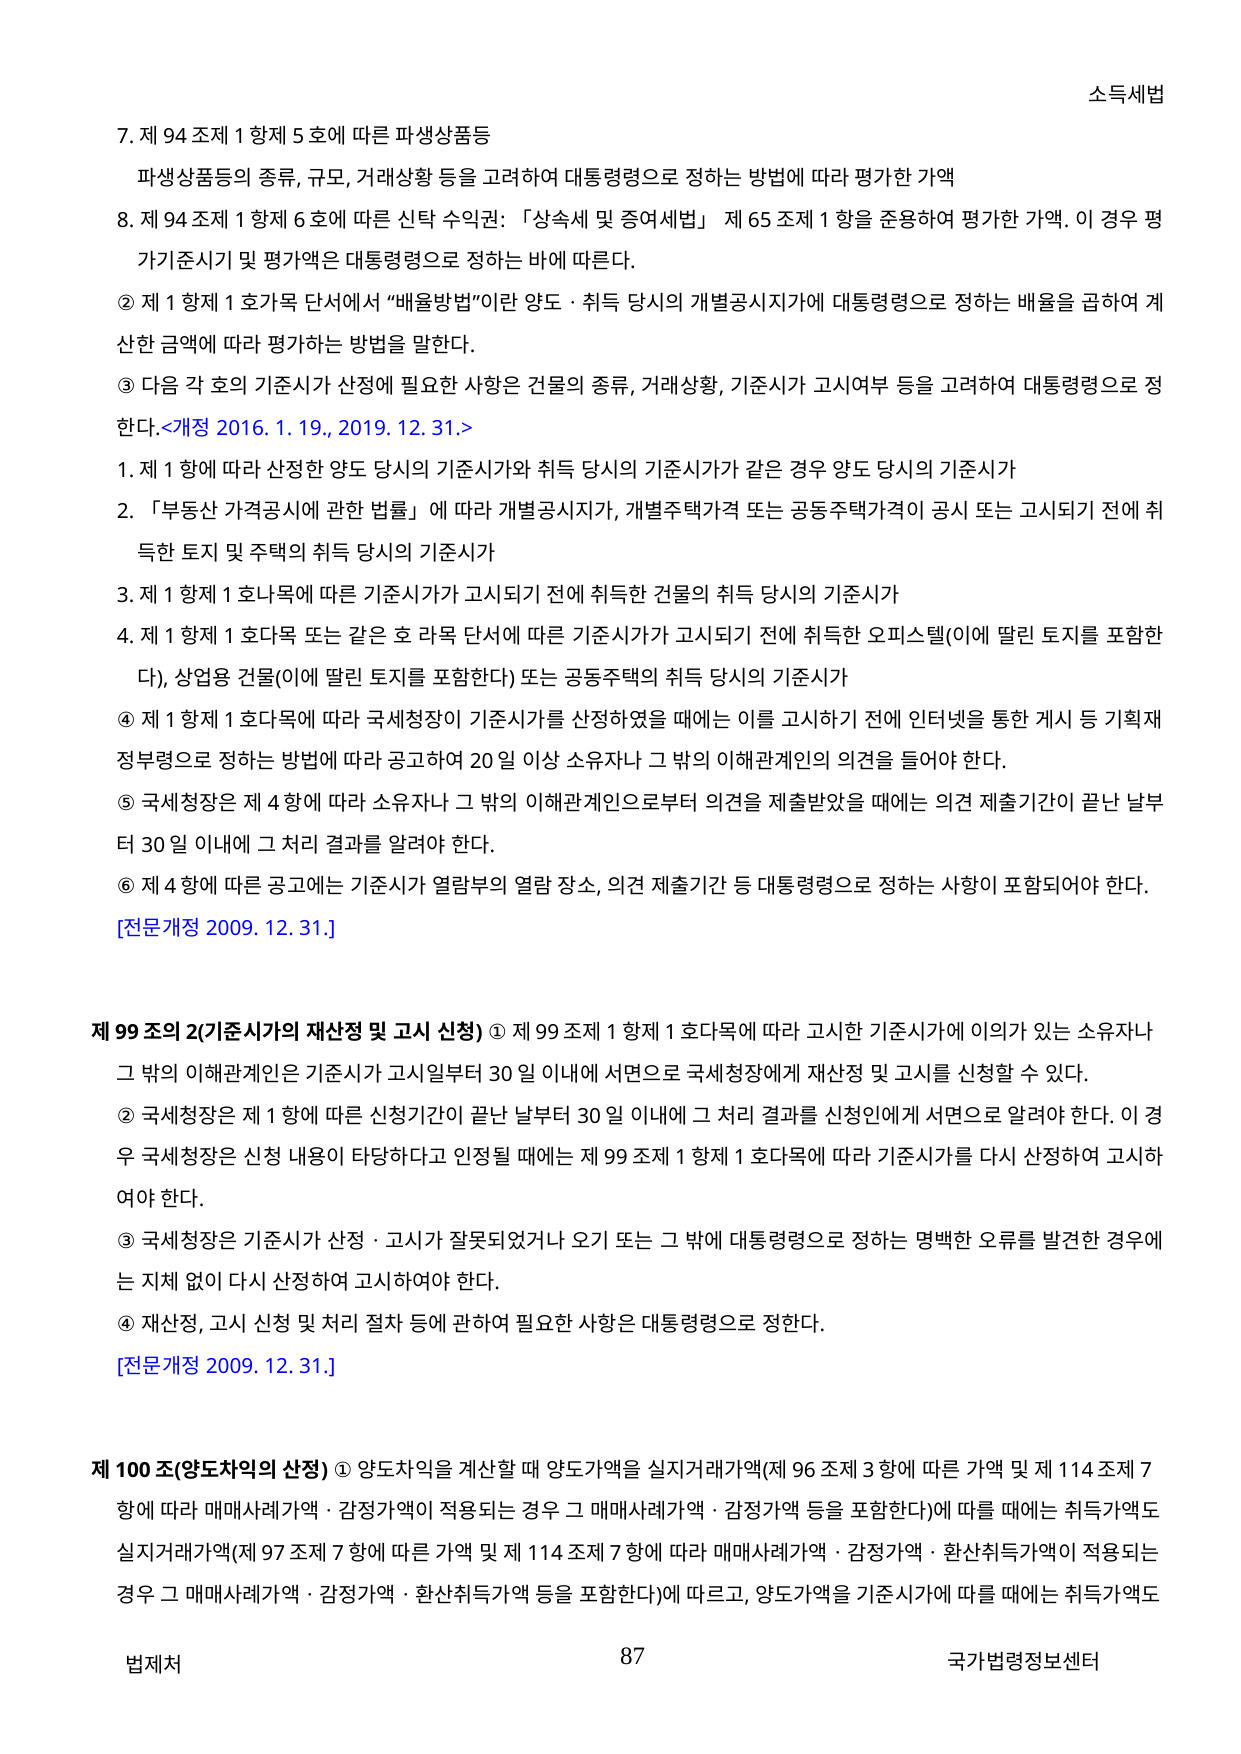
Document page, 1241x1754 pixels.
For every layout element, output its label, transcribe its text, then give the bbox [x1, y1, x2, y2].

text 2. 「부동산 가격공시에 관한 법률」에 따라 개별공시지가, 개별주택가격 또는 공동주택가격이 공시 또는 고시되기 전에 취득한 토지 및 주택의 취득 당시의 기준시가 [117, 483, 1165, 567]
text 제99조의2(기준시가의 재산정 및 고시 신청) ① 제99조제1항제1호다목에 따라 고시한 기준시가에 이의가 있는 소유자나 그 밖의 이해관계인은 기준시가 고시일부터 30일 이내에 서면으로 국세청장에게 재산정 및 고시를 신청할 수 있다. [92, 1004, 1165, 1087]
text 8. 제94조제1항제6호에 따른 신탁 수익권: 「상속세 및 증여세법」 제65조제1항을 준용하여 평가한 가액. 이 경우 평가기준시기 및 평가액은 대통령령으로 정하는 바에 따른다. [117, 192, 1165, 275]
text ④ 제1항제1호다목에 따라 국세청장이 기준시가를 산정하였을 때에는 이를 고시하기 전에 인터넷을 통한 게시 등 기획재정부령으로 정하는 방법에 따라 공고하여 20일 이상 소유자나 그 밖의 이해관계인의 의견을 들어야 한다. [117, 692, 1165, 775]
text ④ 재산정, 고시 신청 및 처리 절차 등에 관하여 필요한 사항은 대통령령으로 정한다. [117, 1296, 1165, 1337]
text 4. 제1항제1호다목 또는 같은 호 라목 단서에 따른 기준시가가 고시되기 전에 취득한 오피스텔(이에 딸린 토지를 포함한다), 상업용 건물(이에 딸린 토지를 포함한다) 또는 공동주택의 취득 당시의 기준시가 [117, 608, 1165, 692]
text 3. 제1항제1호나목에 따른 기준시가가 고시되기 전에 취득한 건물의 취득 당시의 기준시가 [117, 567, 1165, 608]
text ③ 다음 각 호의 기준시가 산정에 필요한 사항은 건물의 종류, 거래상황, 기준시가 고시여부 등을 고려하여 대통령령으로 정한다.<개정 2016. 1. 19., 2019. 12. 31.> [117, 358, 1165, 442]
text ② 국세청장은 제1항에 따른 신청기간이 끝난 날부터 30일 이내에 그 처리 결과를 신청인에게 서면으로 알려야 한다. 이 경우 국세청장은 신청 내용이 타당하다고 인정될 때에는 제99조제1항제1호다목에 따라 기준시가를 다시 산정하여 고시하여야 한다. [117, 1087, 1165, 1212]
text ⑥ 제4항에 따른 공고에는 기준시가 열람부의 열람 장소, 의견 제출기간 등 대통령령으로 정하는 사항이 포함되어야 한다. [117, 858, 1165, 900]
text ⑤ 국세청장은 제4항에 따라 소유자나 그 밖의 이해관계인으로부터 의견을 제출받았을 때에는 의견 제출기간이 끝난 날부터 30일 이내에 그 처리 결과를 알려야 한다. [117, 775, 1165, 858]
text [92, 1442, 1165, 1608]
text [전문개정 2009. 12. 31.] [117, 1337, 1165, 1379]
text ② 제1항제1호가목 단서에서 “배율방법”이란 양도ㆍ취득 당시의 개별공시지가에 대통령령으로 정하는 배율을 곱하여 계산한 금액에 따라 평가하는 방법을 말한다. [117, 275, 1165, 358]
text 1. 제1항에 따라 산정한 양도 당시의 기준시가와 취득 당시의 기준시가가 같은 경우 양도 당시의 기준시가 [117, 442, 1165, 483]
text 7. 제94조제1항제5호에 따른 파생상품등 [117, 108, 1165, 150]
text ③ 국세청장은 기준시가 산정ㆍ고시가 잘못되었거나 오기 또는 그 밖에 대통령령으로 정하는 명백한 오류를 발견한 경우에는 지체 없이 다시 산정하여 고시하여야 한다. [117, 1212, 1165, 1296]
text [전문개정 2009. 12. 31.] [117, 900, 1165, 942]
text 파생상품등의 종류, 규모, 거래상황 등을 고려하여 대통령령으로 정하는 방법에 따라 평가한 가액 [137, 150, 1165, 192]
